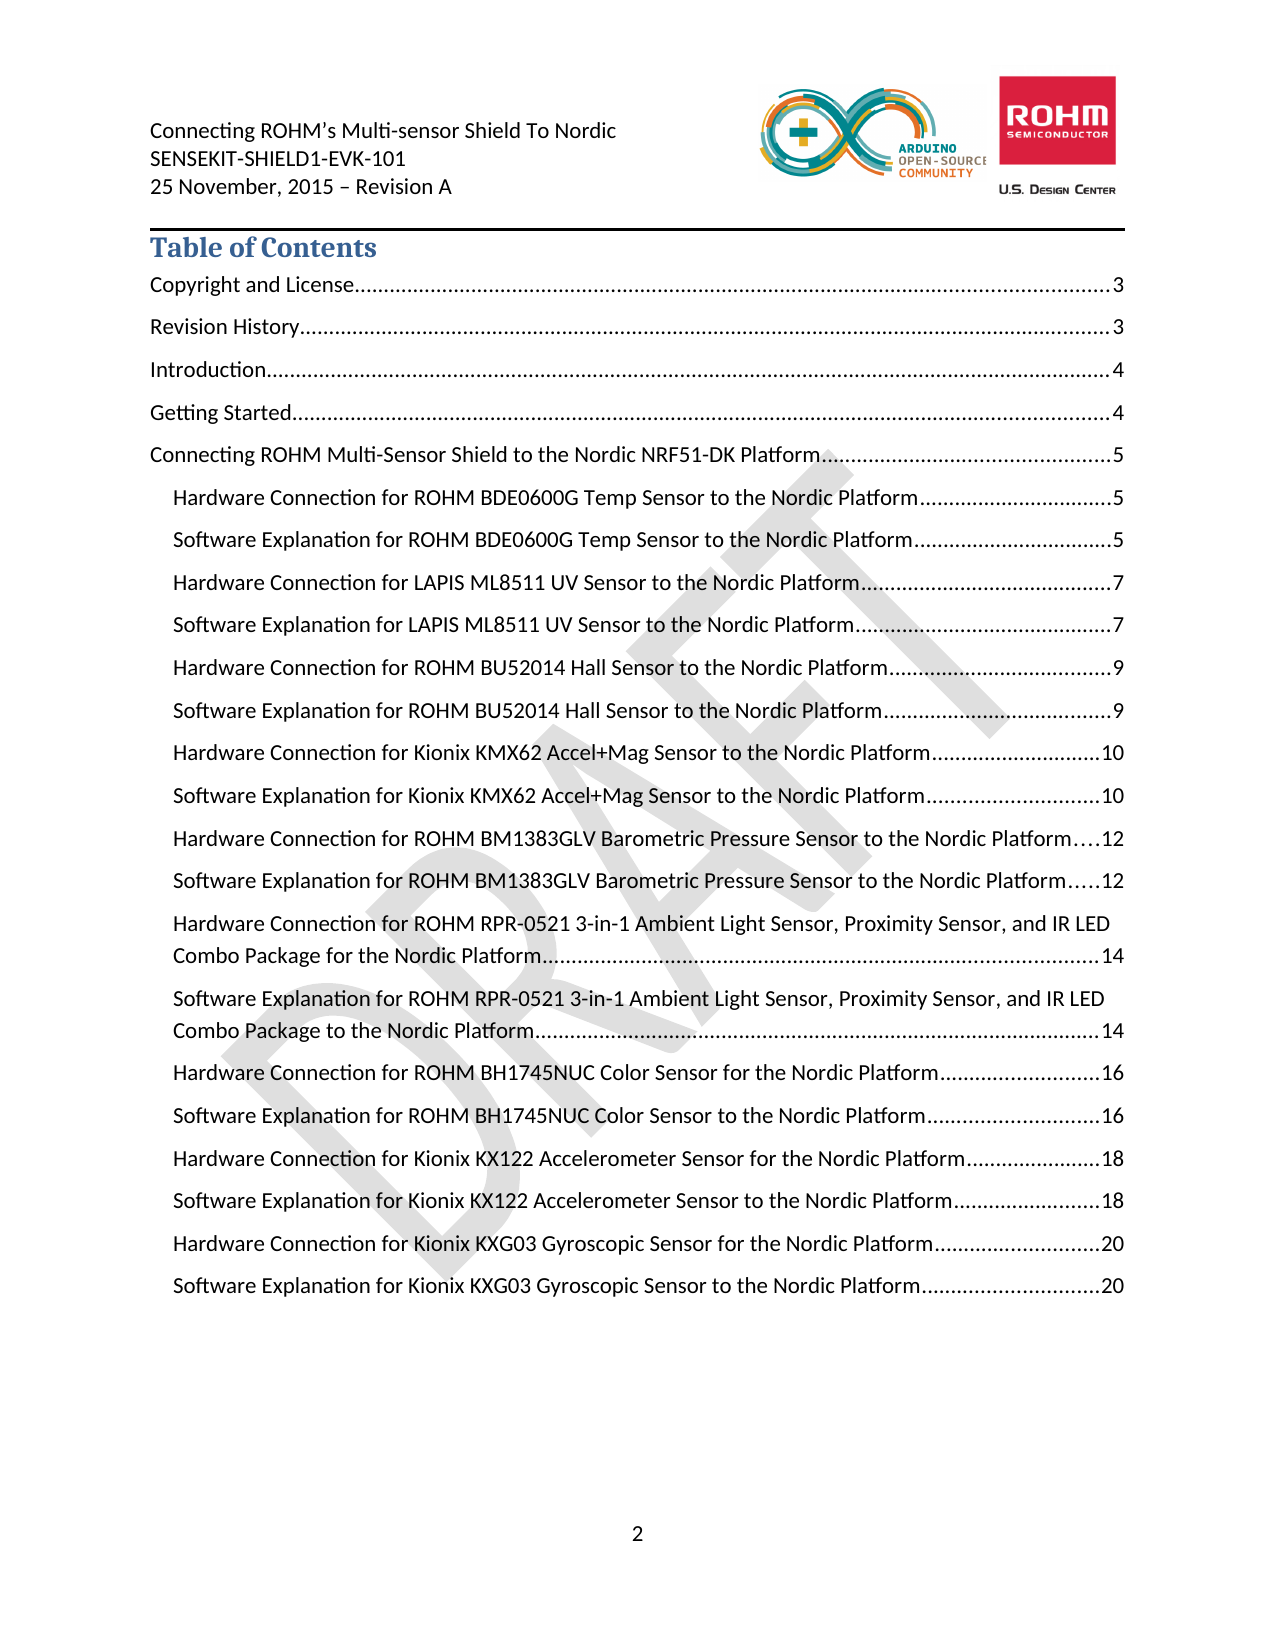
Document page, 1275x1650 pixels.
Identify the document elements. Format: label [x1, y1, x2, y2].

picture [758, 84, 987, 182]
picture [989, 65, 1121, 200]
